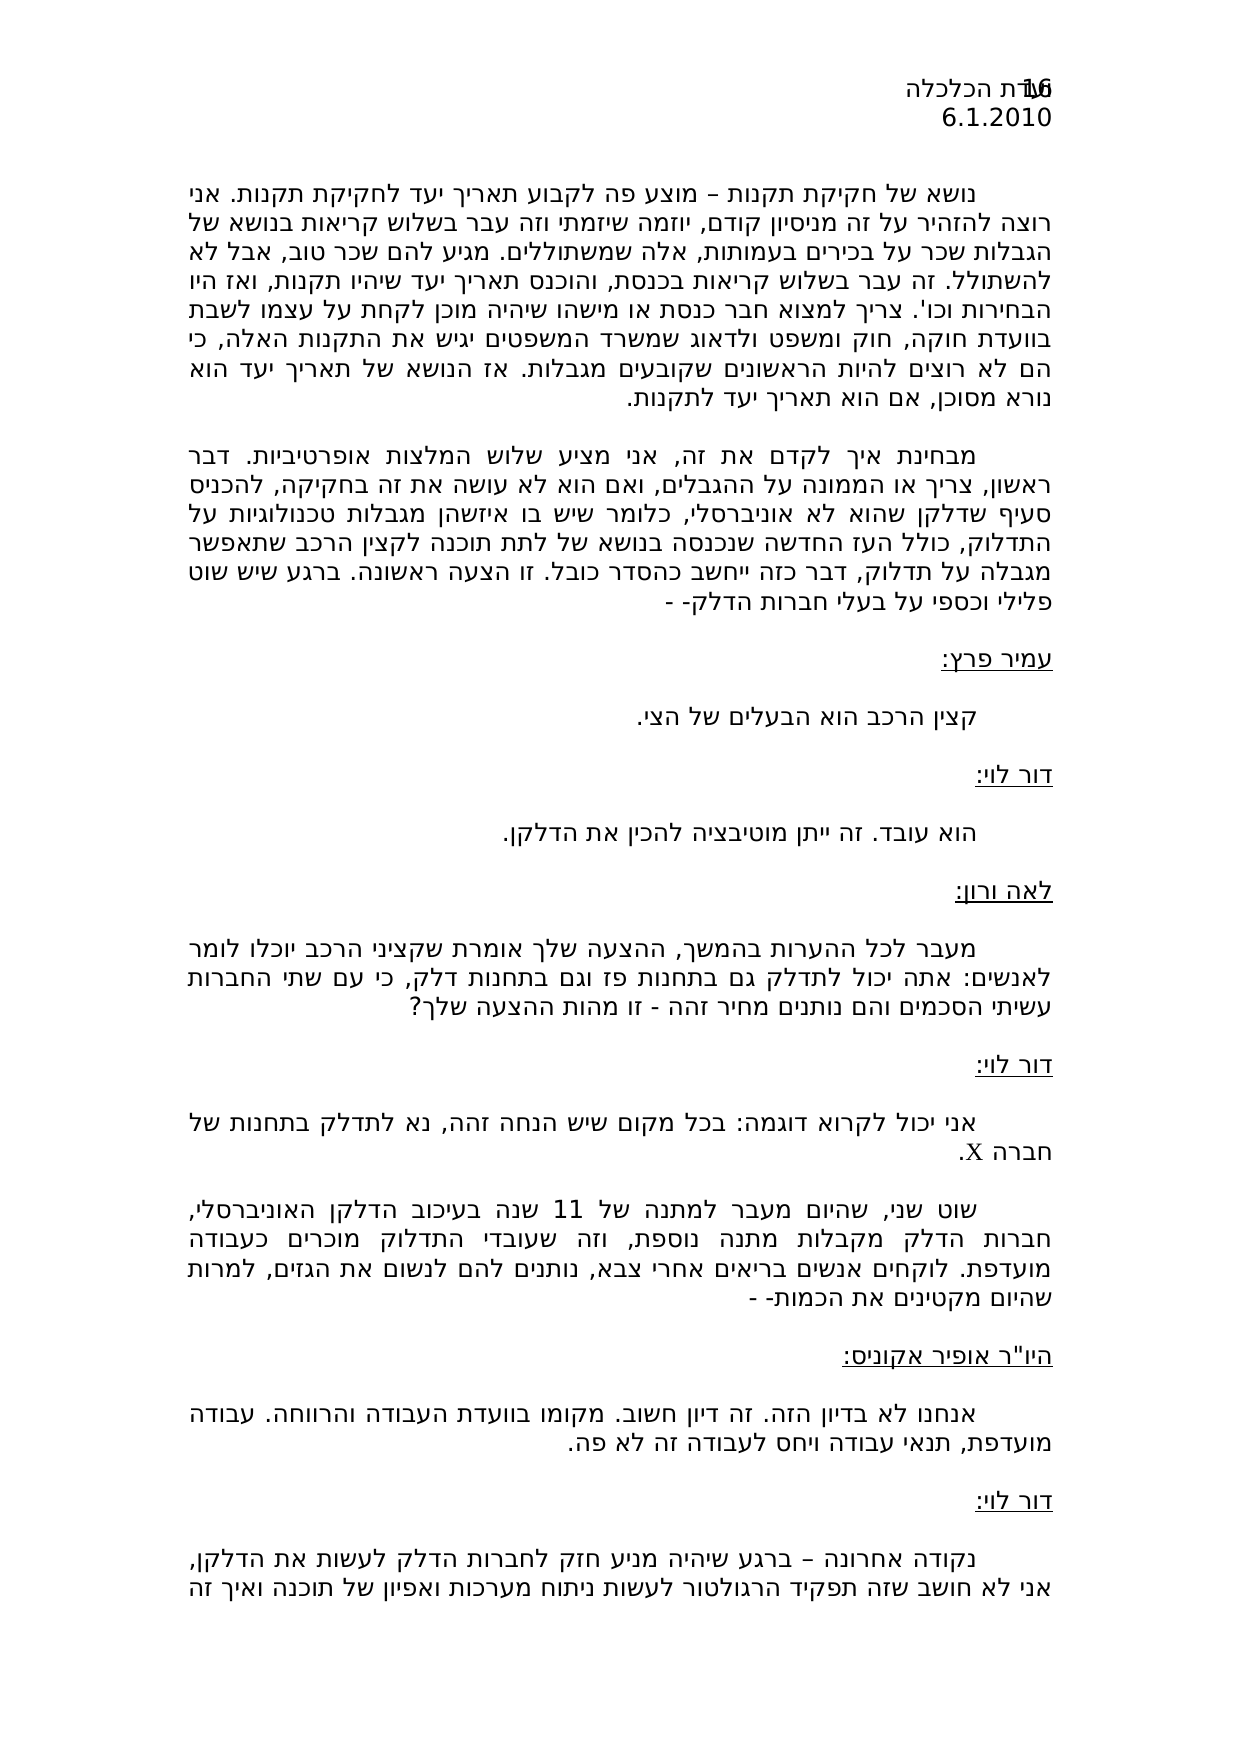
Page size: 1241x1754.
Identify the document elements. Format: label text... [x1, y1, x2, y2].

text עמיר פרץ: [187, 644, 1053, 674]
text אני יכול לקרוא דוגמה: בכל מקום שיש הנחה זהה, נא לתדלק בתחנות של חברה X. [187, 1108, 1053, 1167]
text דור לוי: [187, 1486, 1053, 1515]
text נושא של חקיקת תקנות – מוצע פה לקבוע תאריך יעד לחקיקת תקנות. אני רוצה להזהיר על זה מניסיון קודם, יוזמה שיזמתי וזה עבר בשלוש קריאות בנושא של הגבלות שכר על בכירים בעמותות, אלה שמשתוללים. מגיע להם שכר טוב, אבל לא להשתולל. זה עבר בשלוש קריאות בכנסת, והוכנס תאריך יעד שיהיו תקנות, ואז היו הבחירות וכו'. צריך למצוא חבר כנסת או מישהו שיהיה מוכן לקחת על עצמו לשבת בוועדת חוקה, חוק ומשפט ולדאוג שמשרד המשפטים יגיש את התקנות האלה, כי הם לא רוצים להיות הראשונים שקובעים מגבלות. אז הנושא של תאריך יעד הוא נורא מסוכן, אם הוא תאריך יעד לתקנות. [187, 179, 1053, 412]
text היו"ר אופיר אקוניס: [187, 1341, 1053, 1370]
text שוט שני, שהיום מעבר למתנה של 11 שנה בעיכוב הדלקן האוניברסלי, חברות הדלק מקבלות מתנה נוספת, וזה שעובדי התדלוק מוכרים כעבודה מועדפת. לוקחים אנשים בריאים אחרי צבא, נותנים להם לנשום את הגזים, למרות שהיום מקטינים את הכמות- - [187, 1196, 1053, 1312]
text מבחינת איך לקדם את זה, אני מציע שלוש המלצות אופרטיביות. דבר ראשון, צריך או הממונה על ההגבלים, ואם הוא לא עושה את זה בחקיקה, להכניס סעיף שדלקן שהוא לא אוניברסלי, כלומר שיש בו איזשהן מגבלות טכנולוגיות על התדלוק, כולל העז החדשה שנכנסה בנושא של לתת תוכנה לקצין הרכב שתאפשר מגבלה על תדלוק, דבר כזה ייחשב כהסדר כובל. זו הצעה ראשונה. ברגע שיש שוט פלילי וכספי על בעלי חברות הדלק- - [187, 441, 1053, 616]
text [187, 1544, 1053, 1602]
text לאה ורון: [187, 876, 1053, 905]
text אנחנו לא בדיון הזה. זה דיון חשוב. מקומו בוועדת העבודה והרווחה. עבודה מועדפת, תנאי עבודה ויחס לעבודה זה לא פה. [187, 1399, 1053, 1457]
text קצין הרכב הוא הבעלים של הצי. [187, 702, 1053, 732]
text דור לוי: [187, 760, 1053, 789]
text מעבר לכל ההערות בהמשך, ההצעה שלך אומרת שקציני הרכב יוכלו לומר לאנשים: אתה יכול לתדלק גם בתחנות פז וגם בתחנות דלק, כי עם שתי החברות עשיתי הסכמים והם נותנים מחיר זהה - זו מהות ההצעה שלך? [187, 934, 1053, 1022]
text הוא עובד. זה ייתן מוטיבציה להכין את הדלקן. [187, 818, 1053, 847]
text דור לוי: [187, 1050, 1053, 1079]
